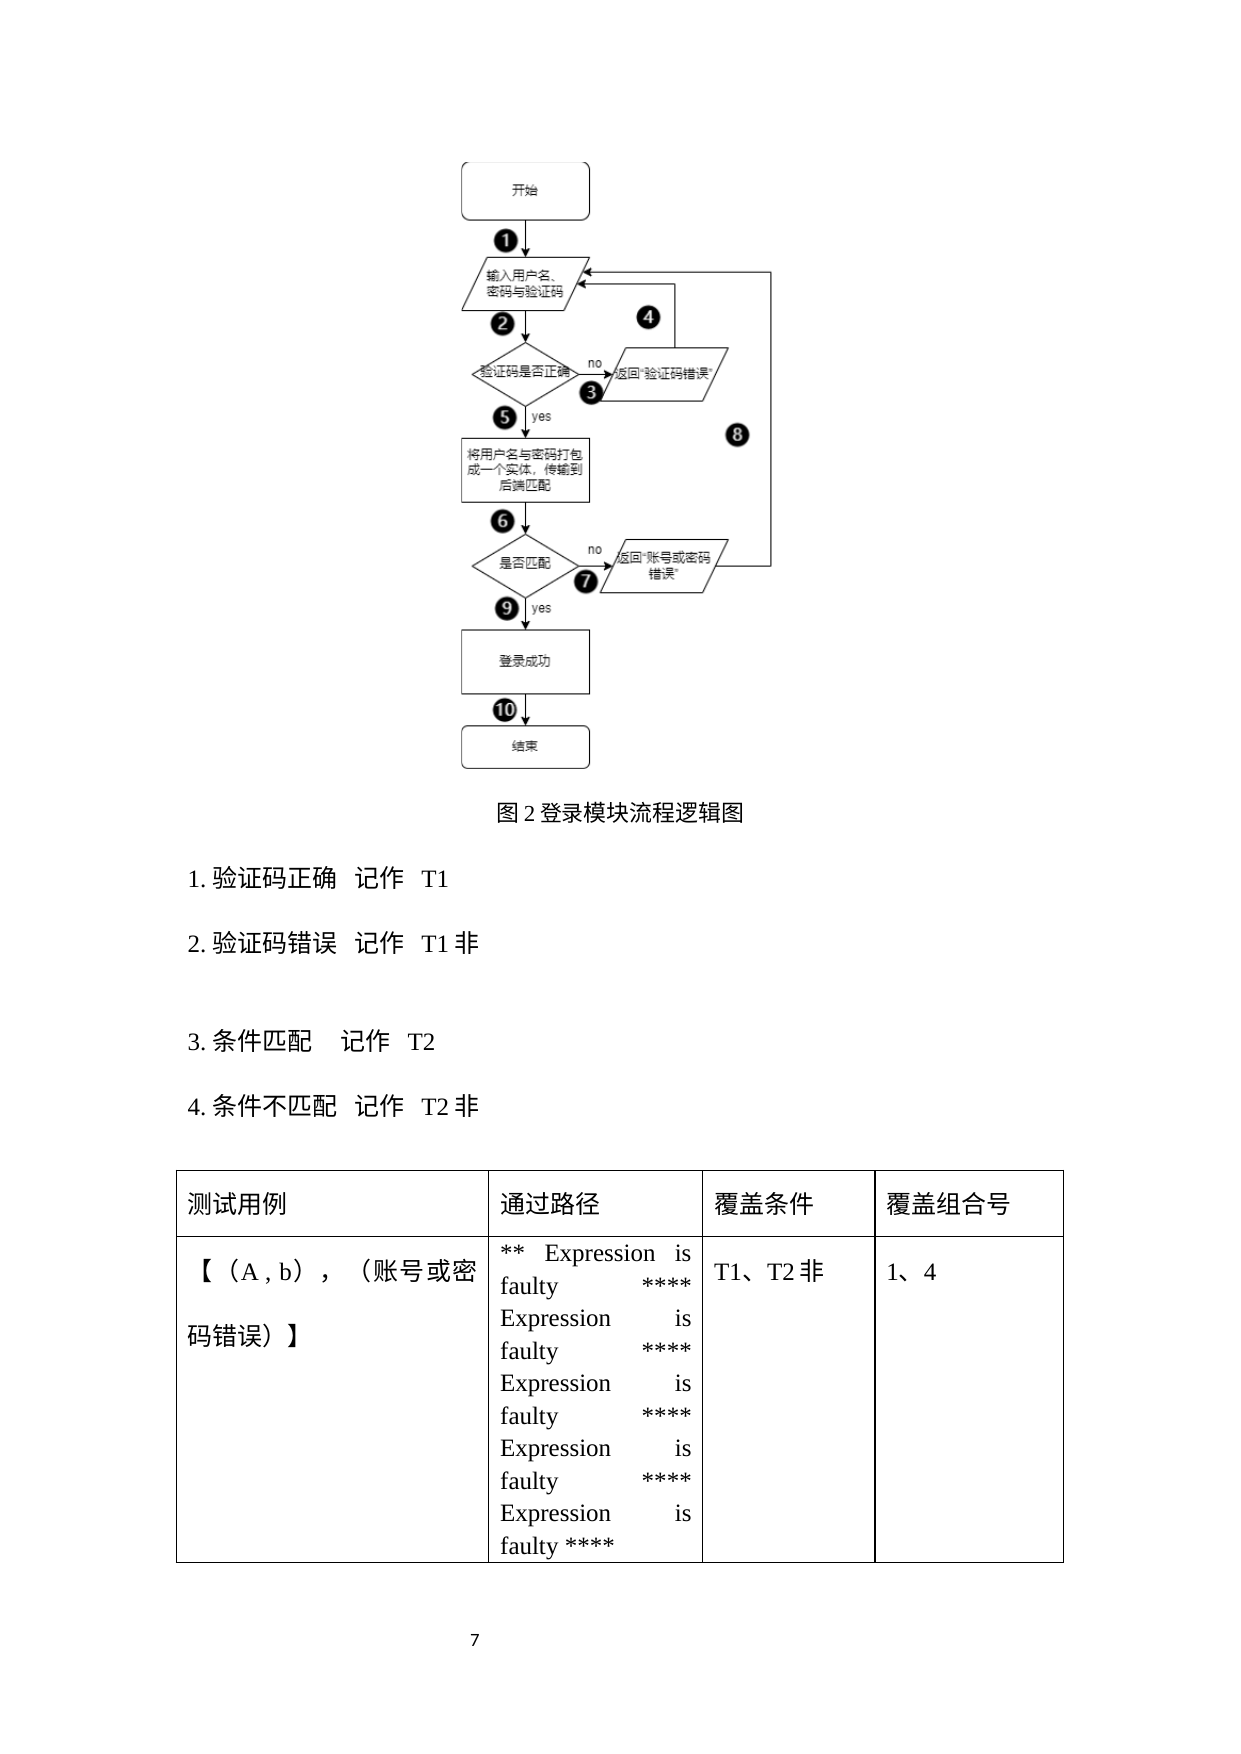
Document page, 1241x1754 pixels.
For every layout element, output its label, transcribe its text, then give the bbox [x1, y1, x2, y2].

list 条件不匹配 记作 T2非 [187, 1072, 1053, 1137]
table_cell T1、T2非 [703, 1237, 874, 1562]
table_header 覆盖条件 [703, 1171, 874, 1236]
picture [461, 162, 779, 769]
list 条件匹配 记作 T2 [187, 1007, 1053, 1072]
table_cell ①②⑤⑥⑦⑧ [489, 1237, 702, 1562]
list 验证码正确 记作 T1 [187, 844, 1053, 909]
text 图2登录模块流程逻辑图 [187, 779, 1053, 844]
table_cell 【（A , b），（账号或密码错误）】 [177, 1237, 488, 1562]
table_header 测试用例 [177, 1171, 488, 1236]
table_header 通过路径 [489, 1171, 702, 1236]
table_cell 1、4 [876, 1237, 1063, 1562]
list 验证码错误 记作 T1非 [187, 909, 1053, 974]
table_header 覆盖组合号 [876, 1171, 1063, 1236]
